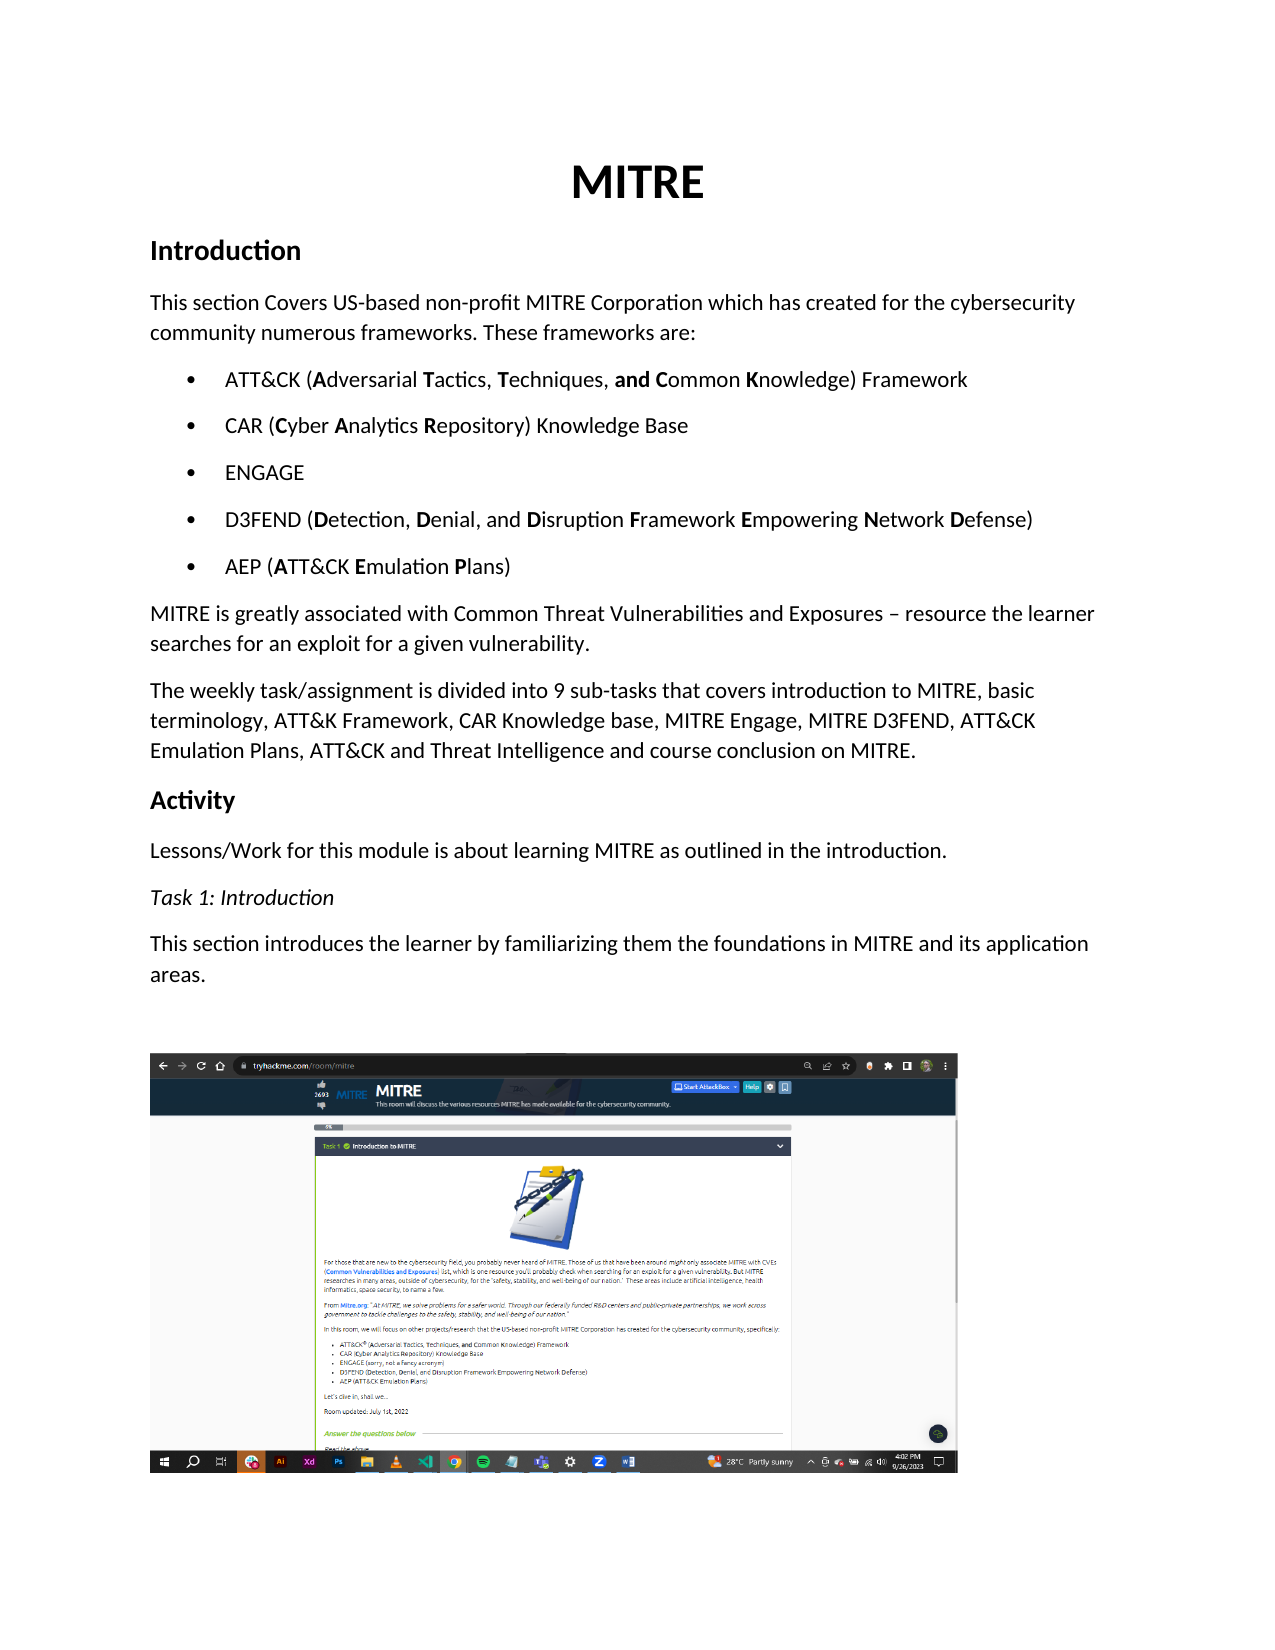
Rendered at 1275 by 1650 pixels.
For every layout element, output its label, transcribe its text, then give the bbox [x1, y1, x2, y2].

list AEP (ATT&CK Emulation Plans) [187, 552, 1125, 580]
list D3FEND (Detection, Denial, and Disruption Framework Empowering Network Defense) [187, 505, 1125, 533]
text Task 1: Introduction [150, 883, 1125, 911]
text The weekly task/assignment is divided into 9 sub-tasks that covers introduction to MITRE, basic terminology, ATT&K Framework, CAR Knowledge base, MITRE Engage, MITRE D3FEND, ATT&CK Emulation Plans, ATT&CK and Threat Intelligence and course conclusion on MITRE. [150, 676, 1125, 764]
text Lessons/Work for this module is about learning MITRE as outlined in the introduction. [150, 836, 1125, 864]
text Introduction [150, 232, 1125, 268]
picture [150, 1053, 958, 1473]
text This section introduces the learner by familiarizing them the foundations in MITRE and its application areas. [150, 929, 1125, 988]
text MITRE is greatly associated with Common Threat Vulnerabilities and Exposures – resource the learner searches for an exploit for a given vulnerability. [150, 599, 1125, 657]
list ATT&CK (Adversarial Tactics, Techniques, and Common Knowledge) Framework [187, 365, 1125, 393]
text MITRE [150, 150, 1125, 211]
list ENGAGE [187, 458, 1125, 486]
text This section Covers US-based non-profit MITRE Corporation which has created for the cybersecurity community numerous frameworks. These frameworks are: [150, 288, 1125, 346]
text Activity [150, 783, 1125, 816]
list CAR (Cyber Analytics Repository) Knowledge Base [187, 412, 1125, 439]
